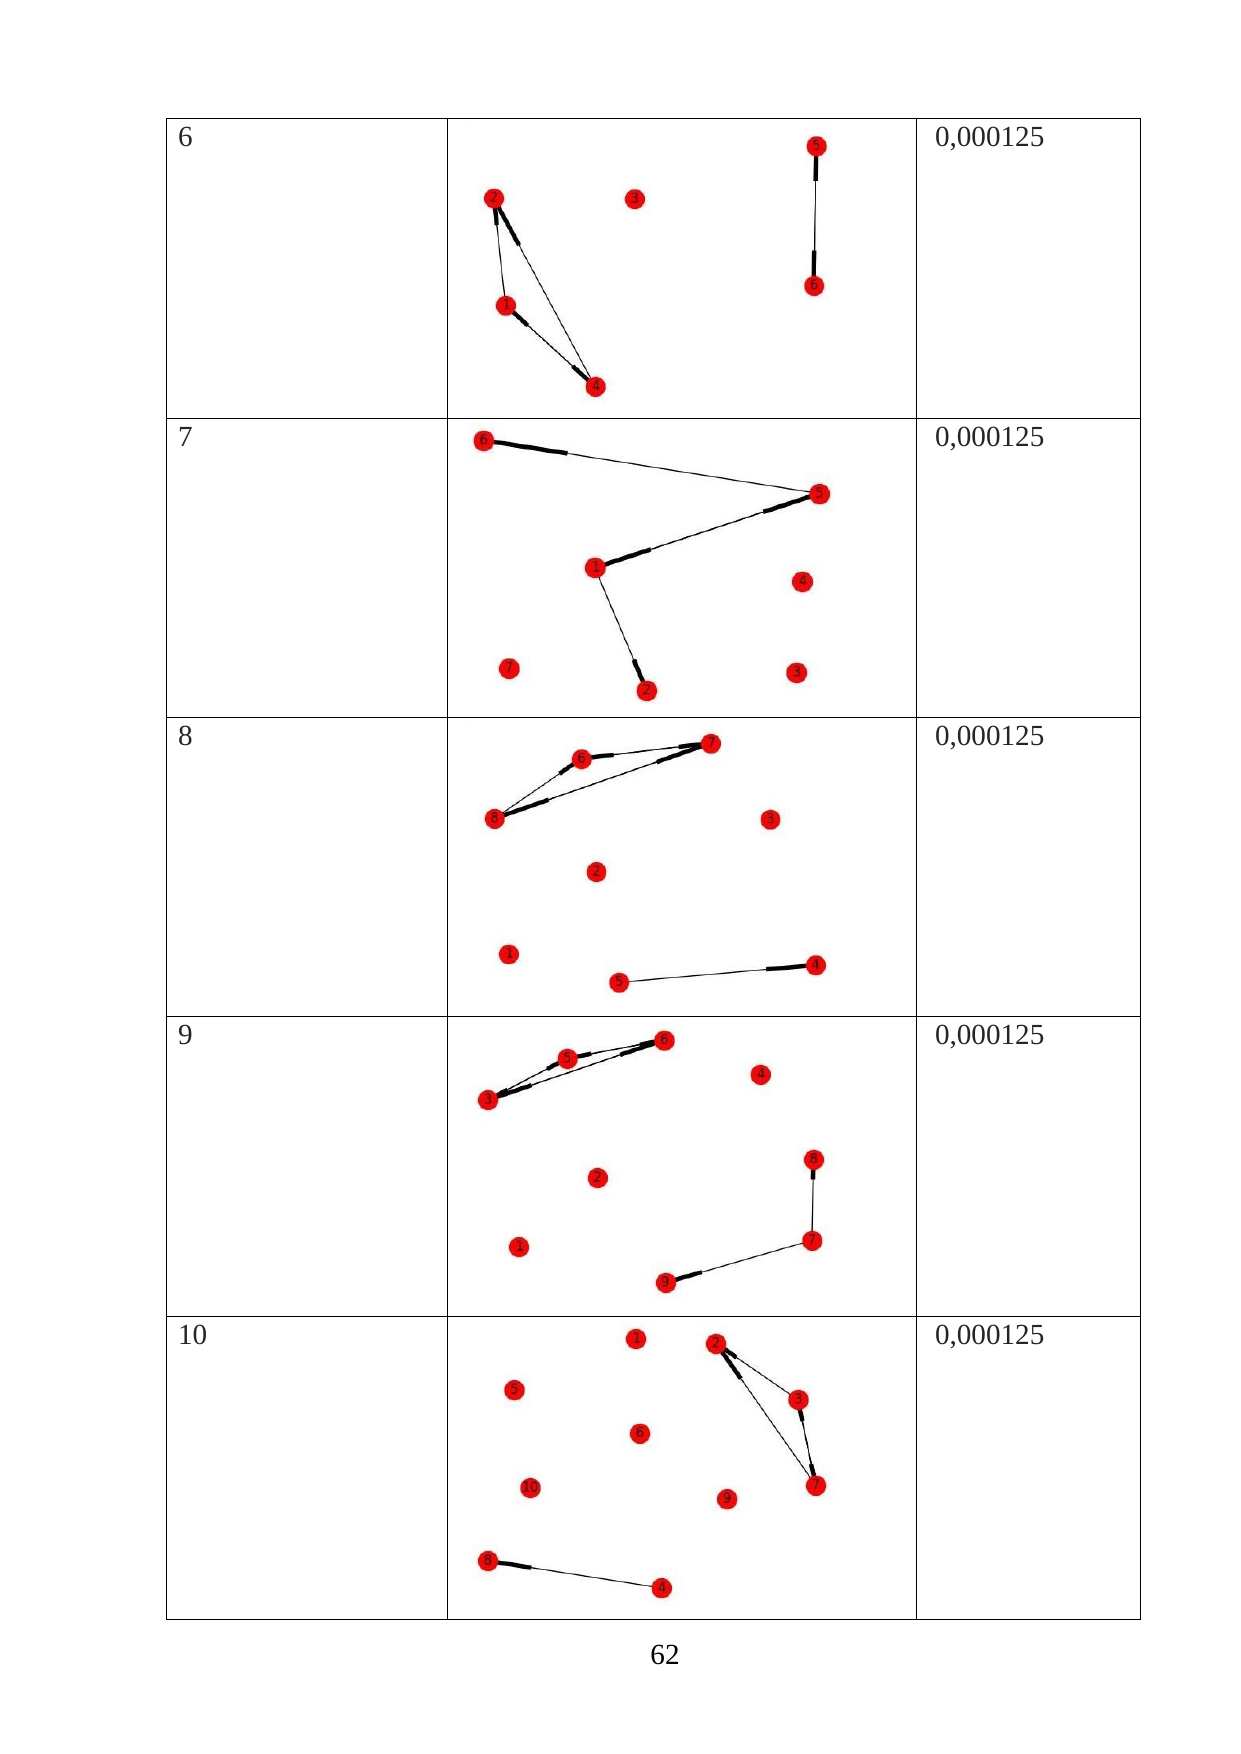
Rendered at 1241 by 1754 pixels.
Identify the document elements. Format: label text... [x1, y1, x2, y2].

picture [466, 422, 841, 704]
table_cell 8 [167, 718, 447, 1016]
table_header 0,000125 [917, 119, 1140, 418]
table_cell 10 [167, 1317, 447, 1619]
picture [466, 1320, 841, 1606]
table_cell 7 [167, 419, 447, 717]
table_cell 0,000125 [917, 1017, 1140, 1316]
picture [466, 1020, 841, 1302]
table_cell [448, 1317, 916, 1619]
table_cell 0,000125 [917, 718, 1140, 1016]
table_cell [448, 419, 916, 717]
table_header 6 [167, 119, 447, 418]
table_cell 0,000125 [917, 1317, 1140, 1619]
picture [466, 122, 841, 405]
table_cell [448, 1017, 916, 1316]
table_cell 0,000125 [917, 419, 1140, 717]
table_cell [448, 718, 916, 1016]
picture [466, 721, 841, 1003]
table_header [448, 119, 916, 418]
table_cell 9 [167, 1017, 447, 1316]
